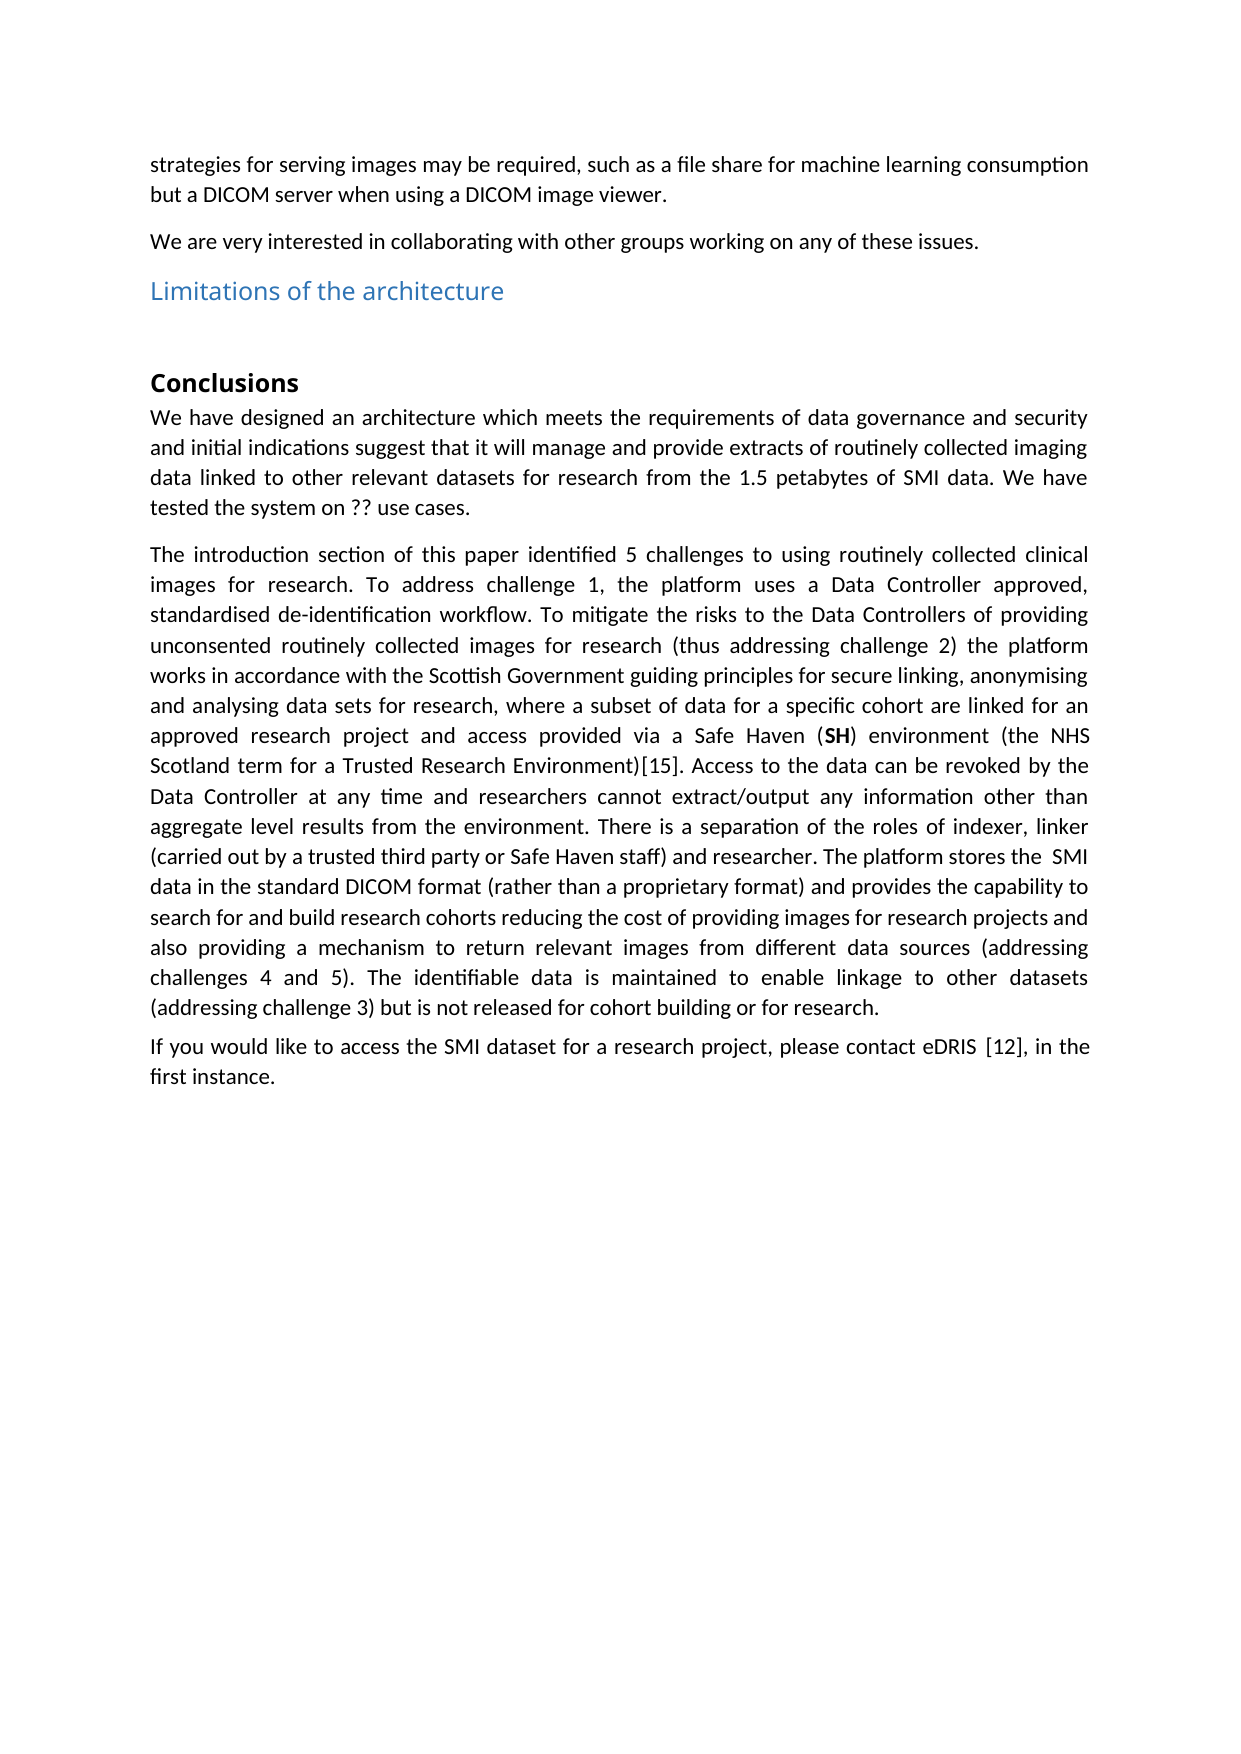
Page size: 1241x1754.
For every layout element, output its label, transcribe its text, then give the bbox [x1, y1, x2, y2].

subtitle Conclusions [150, 366, 1090, 400]
text We are very interested in collaborating with other groups working on any of these issues. [150, 227, 1090, 255]
subtitle Limitations of the architecture [150, 274, 1090, 308]
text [150, 150, 1090, 208]
text We have designed an architecture which meets the requirements of data governance and security and initial indications suggest that it will manage and provide extracts of routinely collected imaging data linked to other relevant datasets for research from the 1.5 petabytes of SMI data. We have tested the system on ?? use cases. [150, 403, 1090, 521]
text If you would like to access the SMI dataset for a research project, please contact eDRIS [12], in the first instance. [150, 1032, 1090, 1090]
text The introduction section of this paper identified 5 challenges to using routinely collected clinical images for research. To address challenge 1, the platform uses a Data Controller approved, standardised de-identification workflow. To mitigate the risks to the Data Controllers of providing unconsented routinely collected images for research (thus addressing challenge 2) the platform works in accordance with the Scottish Government guiding principles for secure linking, anonymising and analysing data sets for research, where a subset of data for a specific cohort are linked for an approved research project and access provided via a Safe Haven (SH) environment (the NHS Scotland term for a Trusted Research Environment)[15]. Access to the data can be revoked by the Data Controller at any time and researchers cannot extract/output any information other than aggregate level results from the environment. There is a separation of the roles of indexer, linker (carried out by a trusted third party or Safe Haven staff) and researcher. The platform stores the SMI data in the standard DICOM format (rather than a proprietary format) and provides the capability to search for and build research cohorts reducing the cost of providing images for research projects and also providing a mechanism to return relevant images from different data sources (addressing challenges 4 and 5). The identifiable data is maintained to enable linkage to other datasets (addressing challenge 3) but is not released for cohort building or for research. [150, 540, 1090, 1021]
